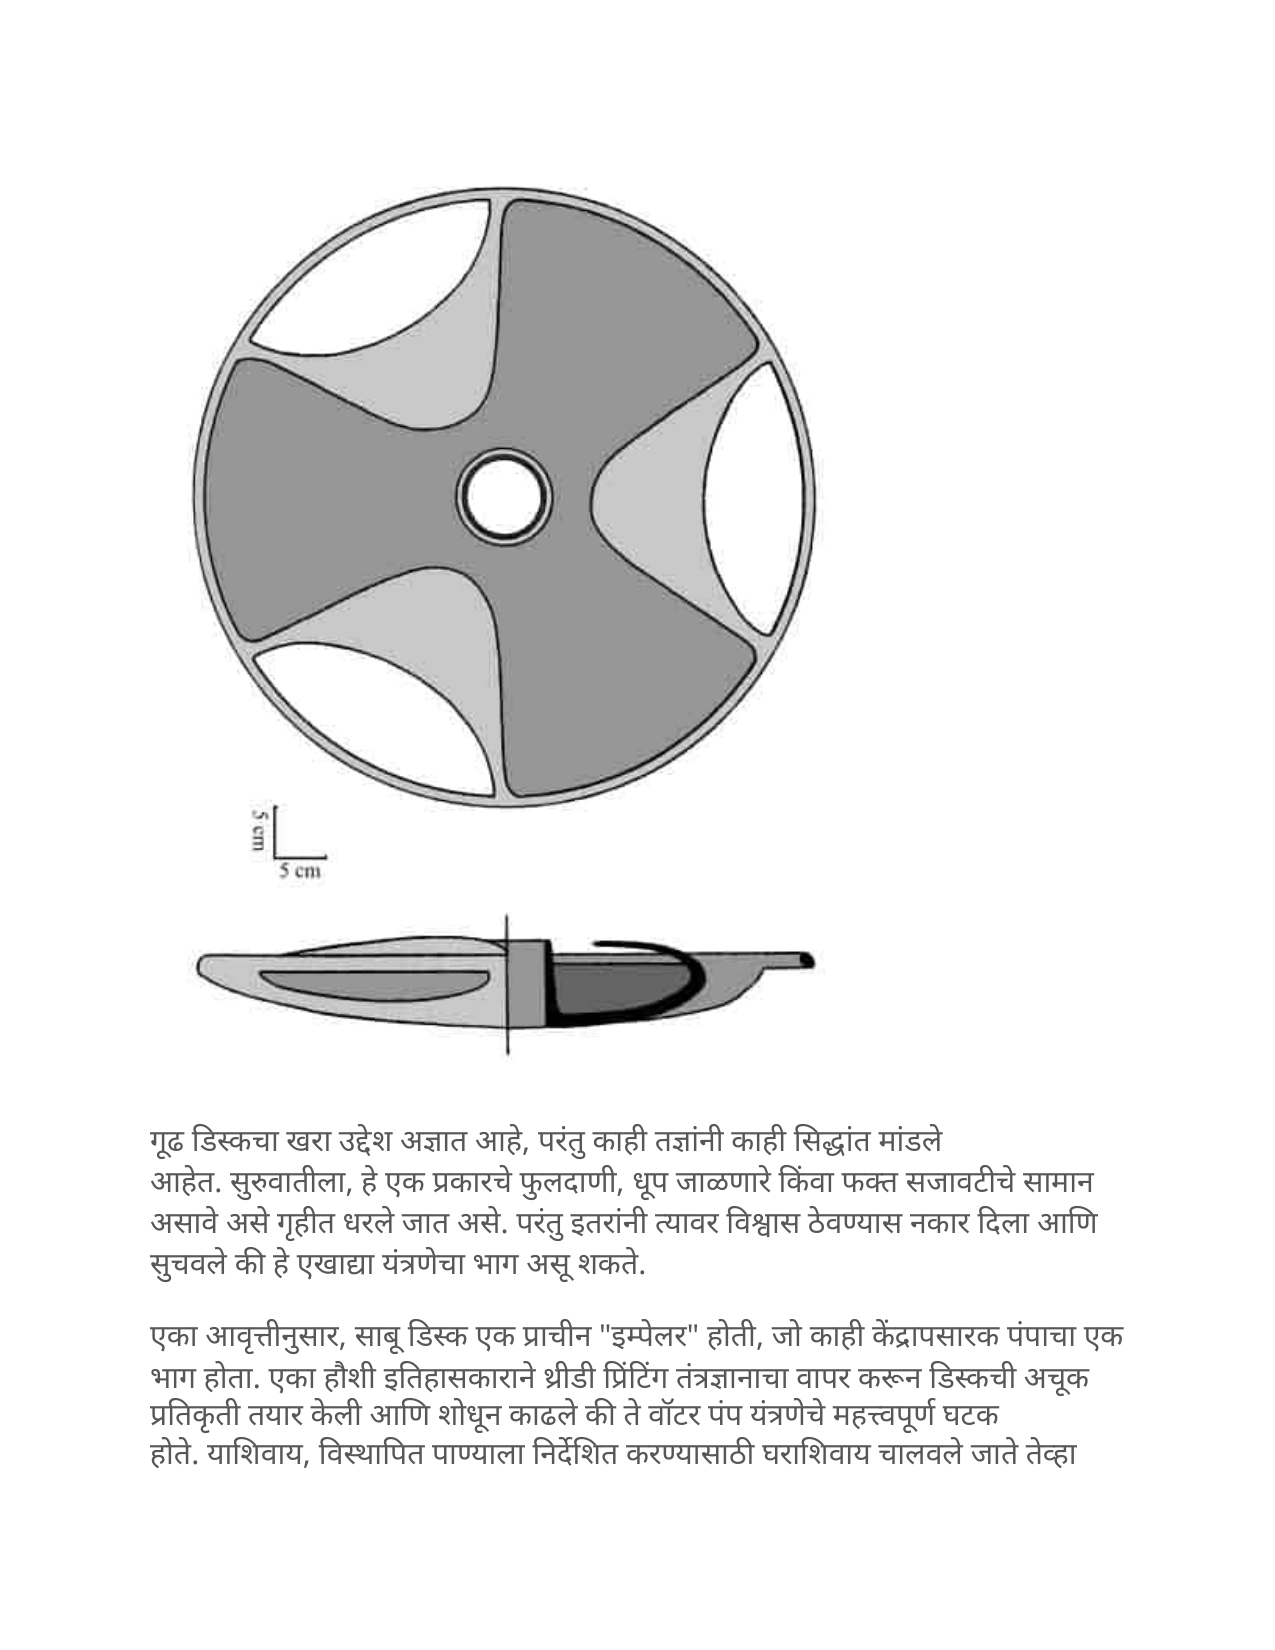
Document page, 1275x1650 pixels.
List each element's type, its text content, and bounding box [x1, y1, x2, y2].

picture [150, 150, 847, 1088]
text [150, 1314, 1125, 1473]
text गूढ डिस्कचा खरा उद्देश अज्ञात आहे, परंतु काही तज्ञांनी काही सिद्धांत मांडले आहेत. सुरुवातीला, हे एक प्रकारचे फुलदाणी, धूप जाळणारे किंवा फक्त सजावटीचे सामान असावे असे गृहीत धरले जात असे. परंतु इतरांनी त्यावर विश्वास ठेवण्यास नकार दिला आणि सुचवले की हे एखाद्या यंत्रणेचा भाग असू शकते. [150, 1119, 1125, 1283]
